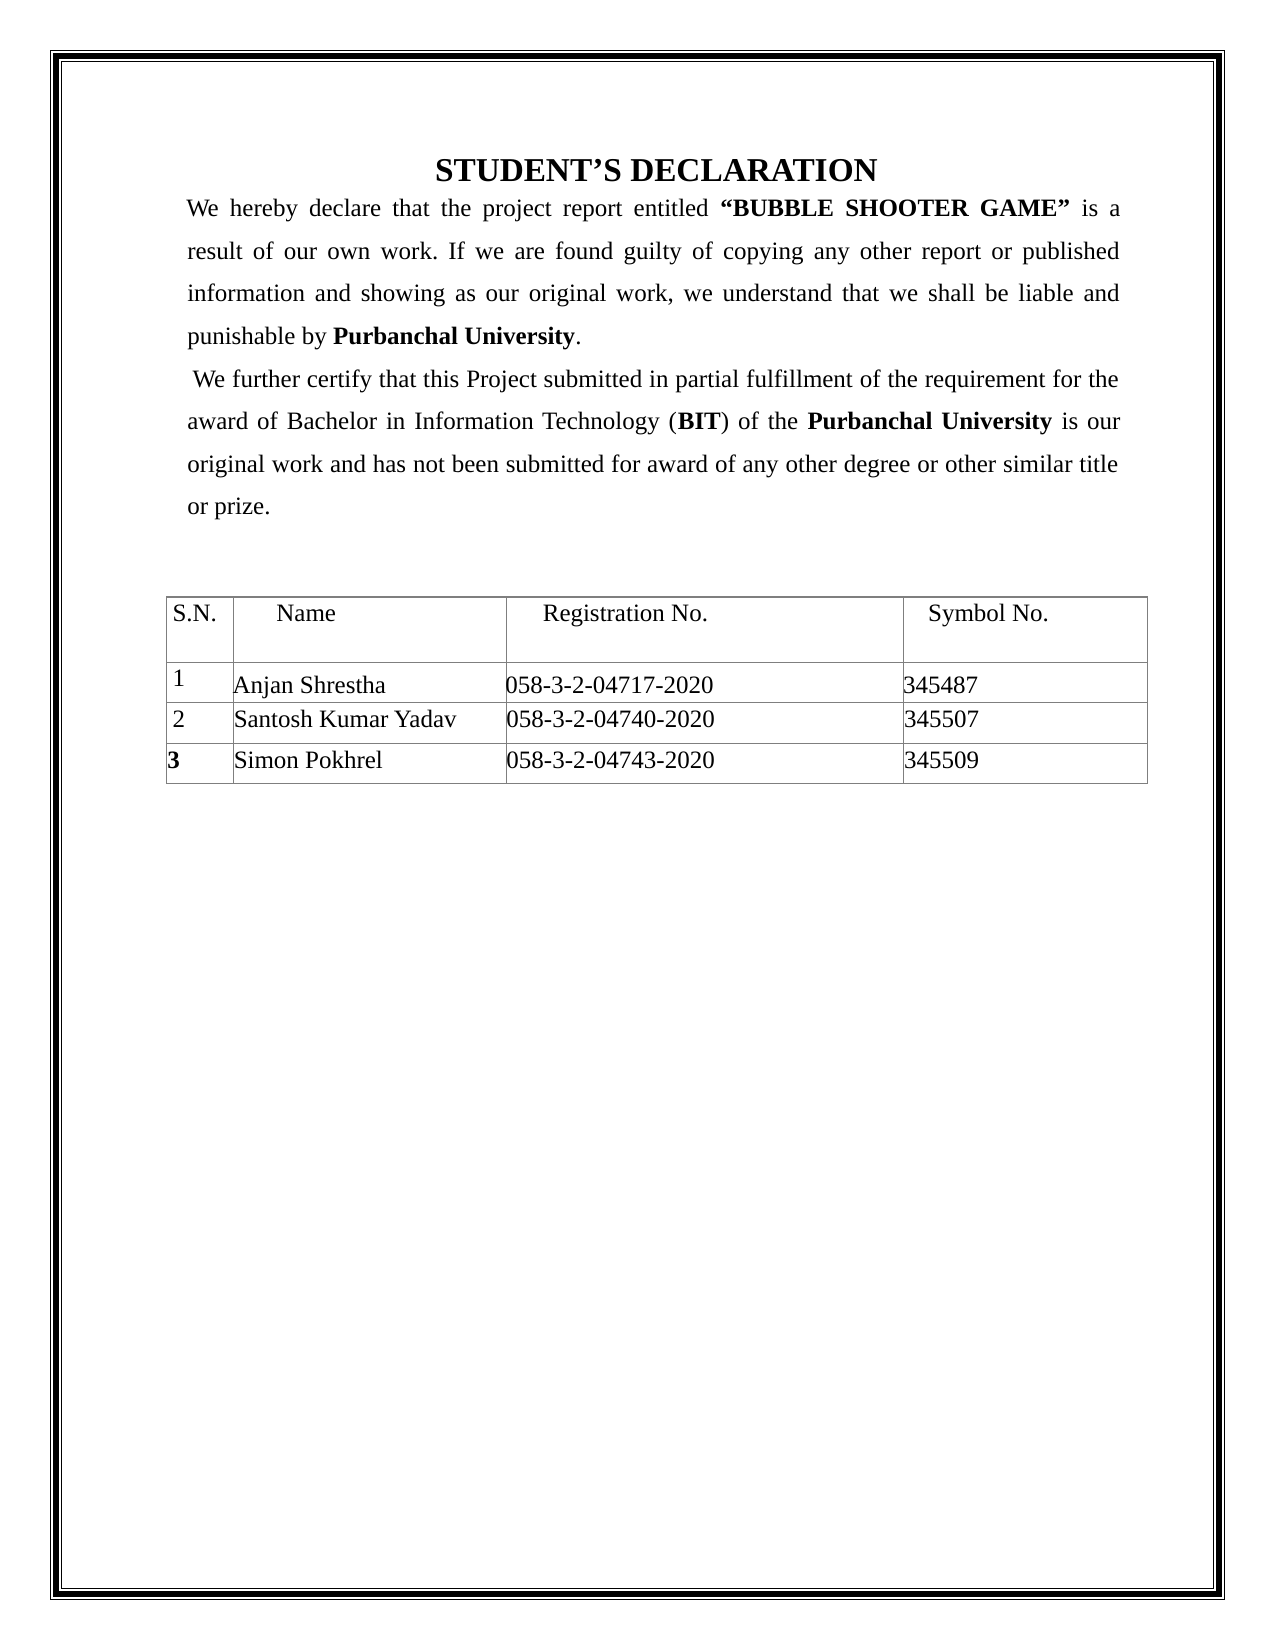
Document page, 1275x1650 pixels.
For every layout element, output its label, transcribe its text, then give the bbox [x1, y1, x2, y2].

table_cell 2 [167, 703, 233, 743]
table_cell 058-3-2-04717-2020 [507, 663, 903, 702]
text STUDENT’S DECLARATION [187, 151, 1125, 189]
table_header S.N. [167, 598, 233, 662]
table_header Symbol No. [904, 598, 1147, 662]
table_cell 1 [167, 663, 233, 702]
table_cell Simon Pokhrel [234, 744, 506, 783]
table_cell 345509 [904, 744, 1147, 783]
table_header Registration No. [507, 598, 903, 662]
text We further certify that this Project submitted in partial fulfillment of the requirement for the award of Bachelor in Information Technology (BIT) of the Purbanchal University is our original work and has not been submitted for award of any other degree or other similar title or prize. [186, 364, 1120, 520]
table_cell 058-3-2-04743-2020 [507, 744, 903, 783]
table_cell 345507 [904, 703, 1147, 743]
table_cell 058-3-2-04740-2020 [507, 703, 903, 743]
table_cell Santosh Kumar Yadav [234, 703, 506, 743]
text We hereby declare that the project report entitled “BUBBLE SHOOTER GAME” is a result of our own work. If we are found guilty of copying any other report or published information and showing as our original work, we understand that we shall be liable and punishable by Purbanchal University. [186, 193, 1120, 350]
table_header Name [234, 598, 506, 662]
table_cell 345487 [904, 663, 1147, 702]
table_cell 3 [167, 744, 233, 783]
table_cell Anjan Shrestha [234, 663, 506, 702]
